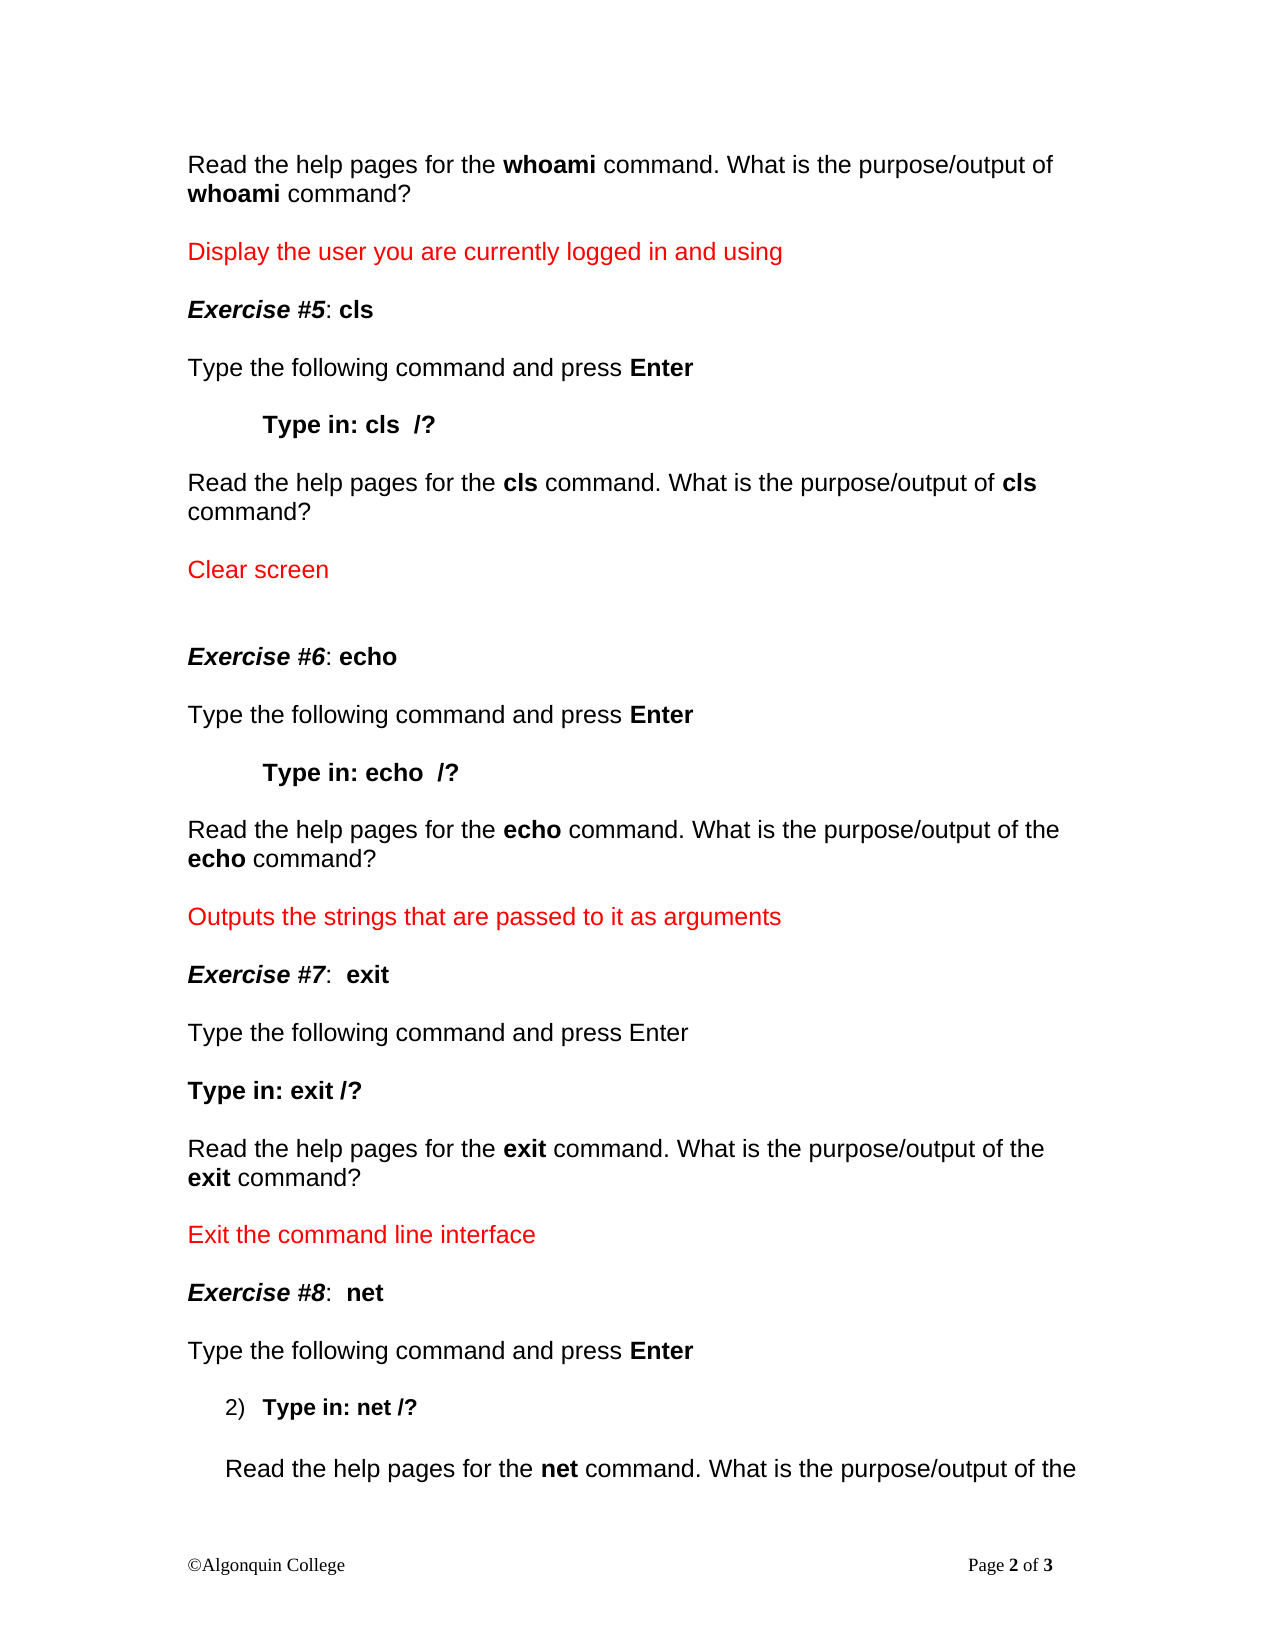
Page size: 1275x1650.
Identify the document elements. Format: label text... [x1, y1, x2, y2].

text Type in: cls /? [262, 410, 1087, 439]
text Type in: exit /? [187, 1076, 1087, 1104]
text Read the help pages for the echo command. What is the purpose/output of the echo command? [187, 815, 1087, 873]
text Type the following command and press Enter [187, 699, 1087, 728]
text Type the following command and press Enter [187, 1336, 1087, 1365]
list Type in: net /? [225, 1394, 1087, 1421]
text Exit the command line interface [187, 1220, 1087, 1249]
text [225, 1453, 1087, 1482]
text Outputs the strings that are passed to it as arguments [187, 902, 1087, 931]
text Exercise #8: net [187, 1278, 1087, 1307]
text Read the help pages for the exit command. What is the purpose/output of the exit command? [187, 1134, 1087, 1191]
text Exercise #5: cls [187, 294, 1087, 323]
text Type the following command and press Enter [187, 352, 1087, 381]
text Exercise #7: exit [187, 960, 1087, 989]
text Type in: echo /? [262, 757, 1087, 786]
text Clear screen [187, 555, 1087, 584]
text Type the following command and press Enter [187, 1018, 1087, 1047]
text Exercise #6: echo [187, 642, 1087, 670]
text Read the help pages for the cls command. What is the purpose/output of cls command? [187, 468, 1087, 526]
text Read the help pages for the whoami command. What is the purpose/output of whoami command? [187, 150, 1087, 207]
text Display the user you are currently logged in and using [187, 237, 1087, 265]
